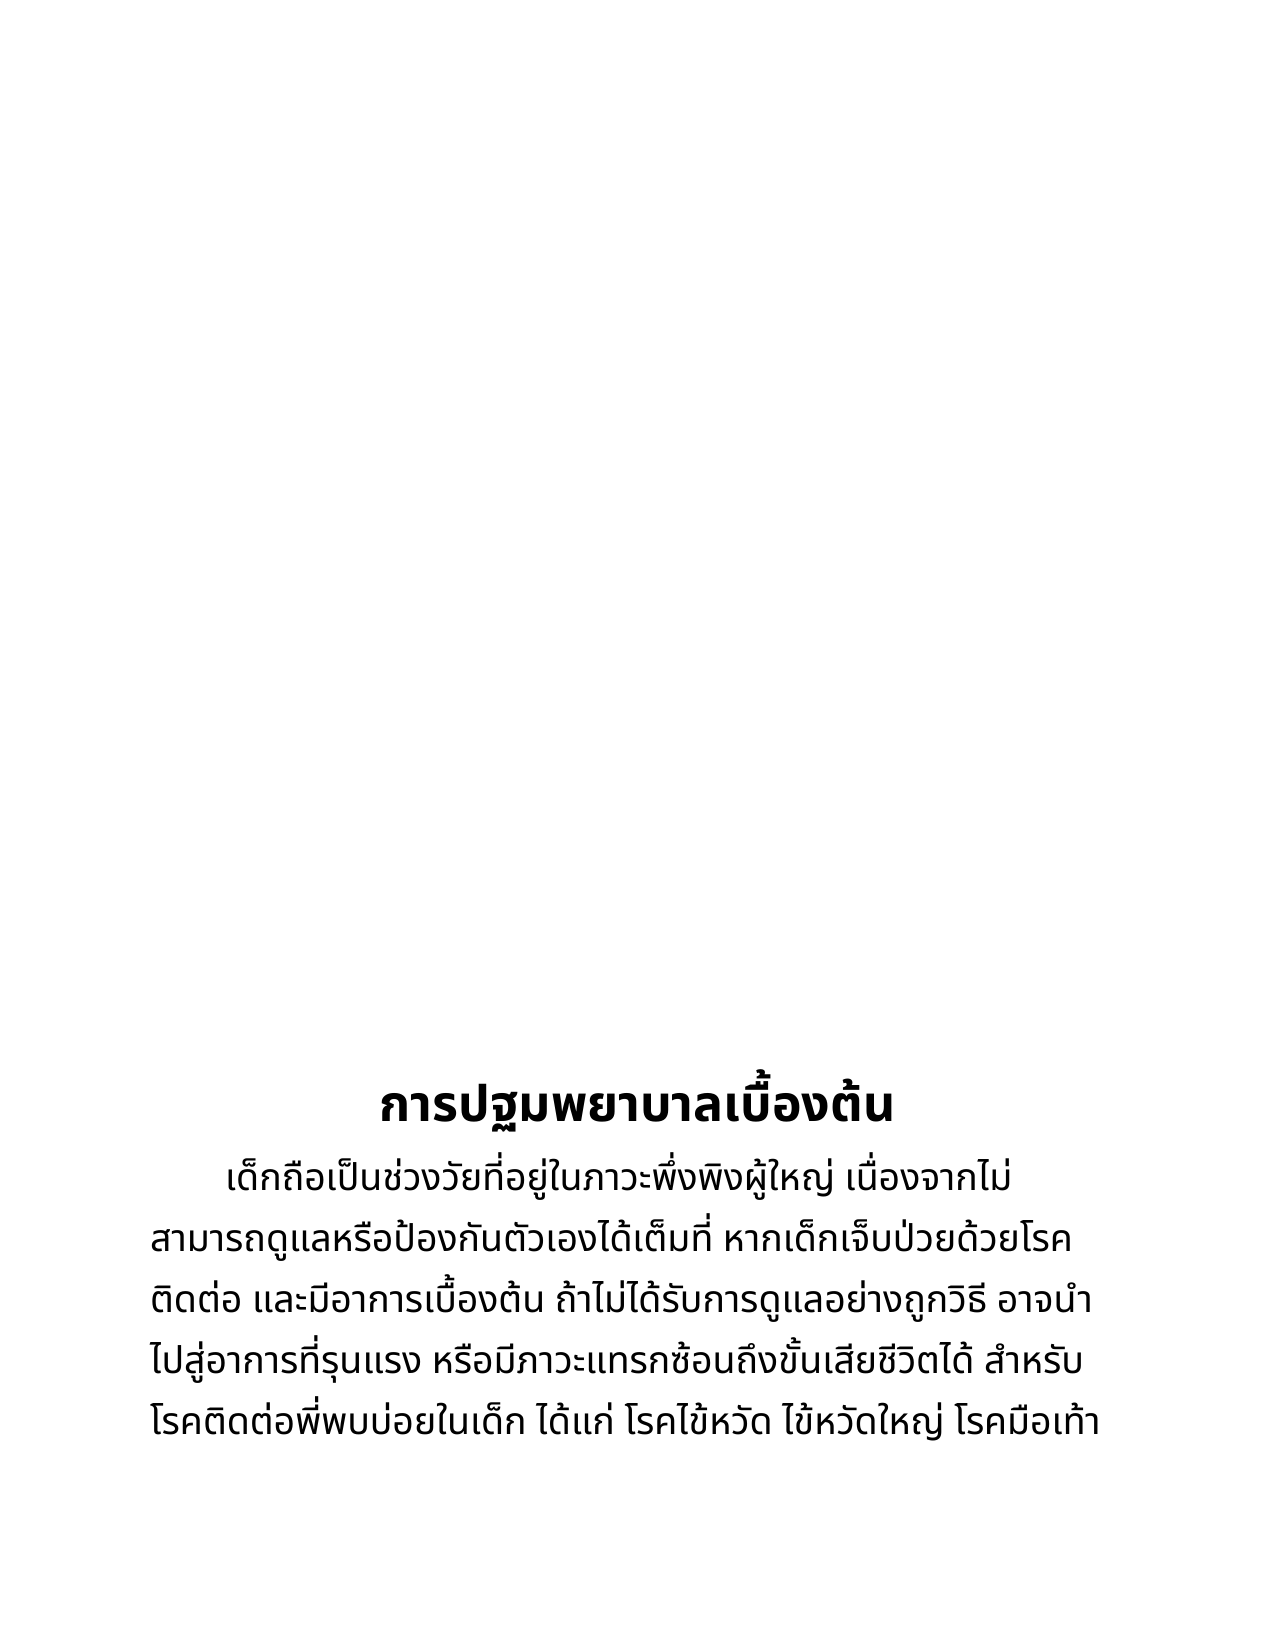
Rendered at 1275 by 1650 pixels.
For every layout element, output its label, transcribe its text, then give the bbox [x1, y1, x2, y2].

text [150, 1150, 1125, 1452]
text การปฐมพยาบาลเบื้องต้น [150, 1069, 1125, 1144]
